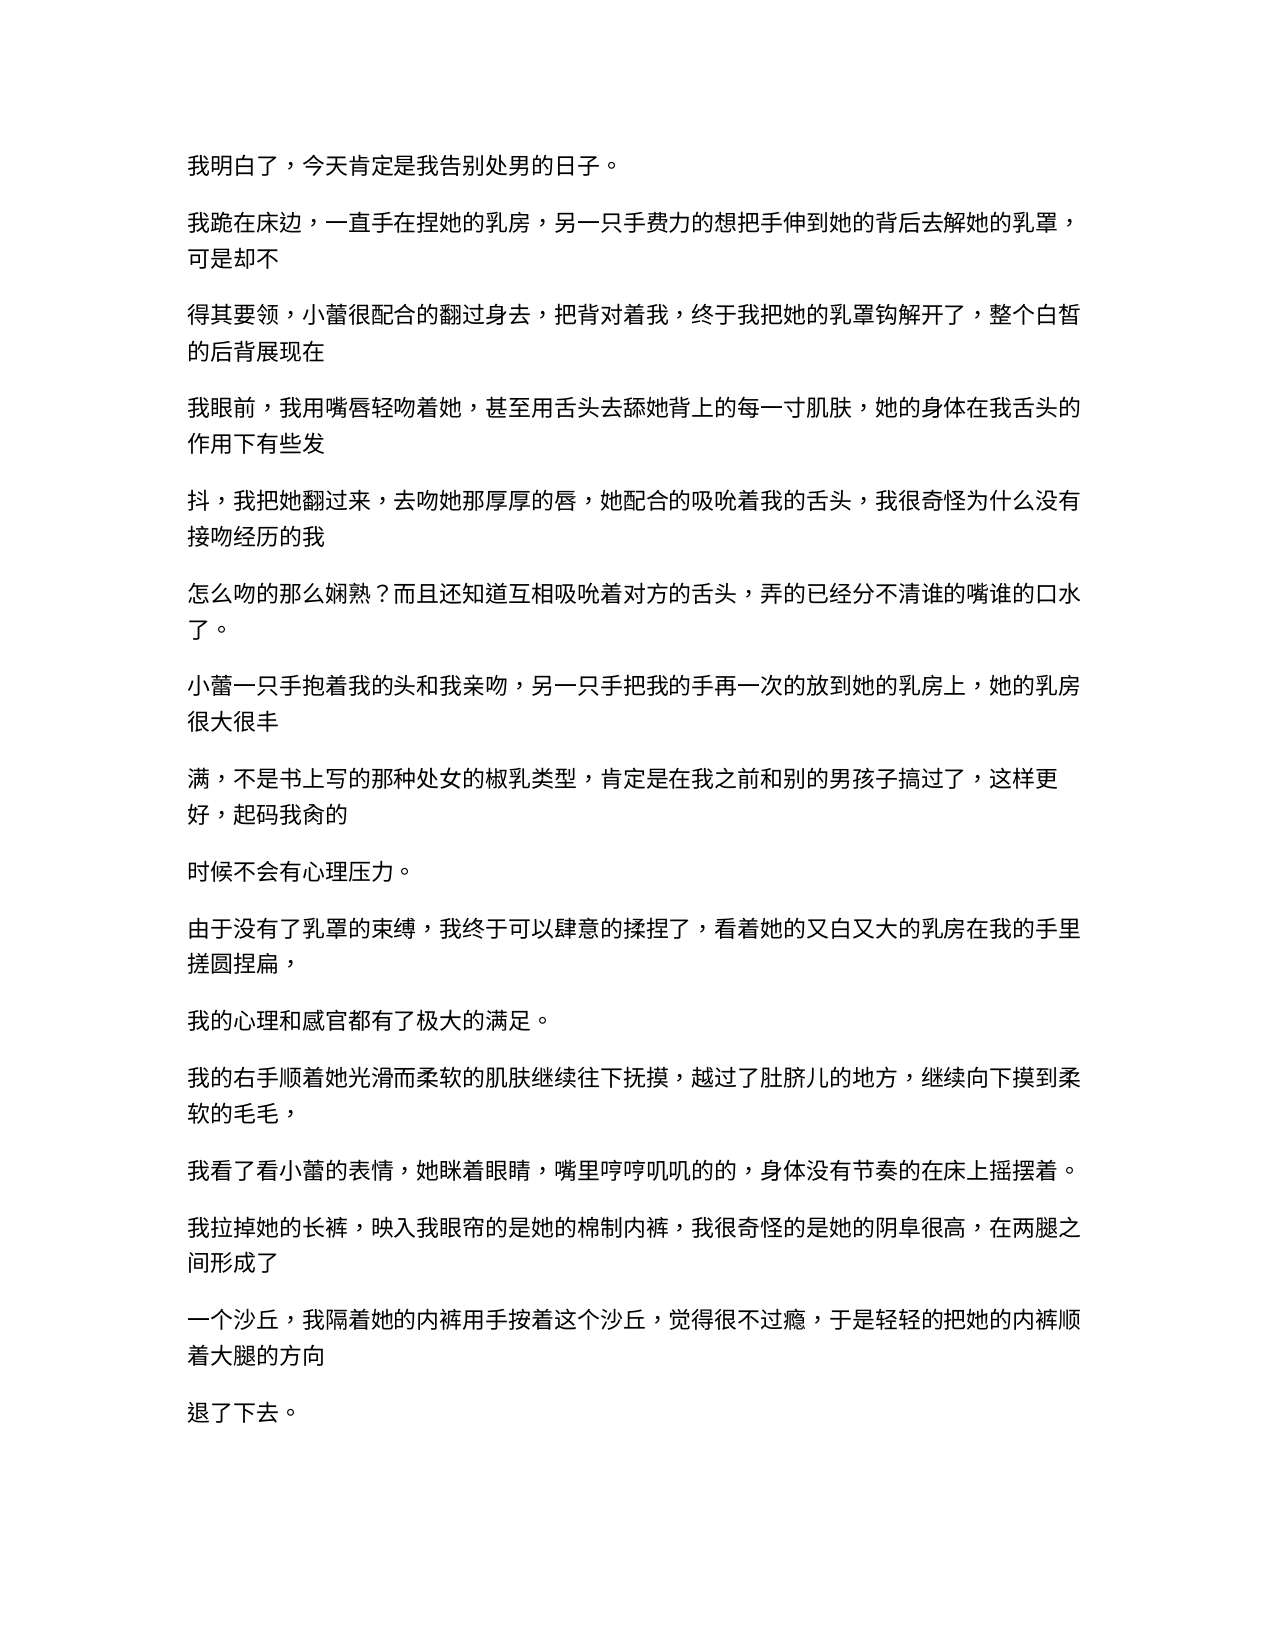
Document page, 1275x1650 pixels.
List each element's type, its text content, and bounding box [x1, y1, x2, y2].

text 怎么吻的那么娴熟？而且还知道互相吸吮着对方的舌头，弄的已经分不清谁的嘴谁的口水了。 [187, 578, 1087, 645]
text 我看了看小蕾的表情，她眯着眼睛，嘴里哼哼叽叽的的，身体没有节奏的在床上摇摆着。 [187, 1155, 1087, 1186]
text 抖，我把她翻过来，去吻她那厚厚的唇，她配合的吸吮着我的舌头，我很奇怪为什么没有接吻经历的我 [187, 485, 1087, 552]
text 一个沙丘，我隔着她的内裤用手按着这个沙丘，觉得很不过瘾，于是轻轻的把她的内裤顺着大腿的方向 [187, 1304, 1087, 1371]
text 我跪在床边，一直手在捏她的乳房，另一只手费力的想把手伸到她的背后去解她的乳罩，可是却不 [187, 207, 1087, 274]
text 时候不会有心理压力。 [187, 856, 1087, 887]
text 我的心理和感官都有了极大的满足。 [187, 1005, 1087, 1036]
text 小蕾一只手抱着我的头和我亲吻，另一只手把我的手再一次的放到她的乳房上，她的乳房很大很丰 [187, 670, 1087, 737]
text 我拉掉她的长裤，映入我眼帘的是她的棉制内裤，我很奇怪的是她的阴阜很高，在两腿之间形成了 [187, 1211, 1087, 1279]
text 退了下去。 [187, 1397, 1087, 1428]
text 我的右手顺着她光滑而柔软的肌肤继续往下抚摸，越过了肚脐儿的地方，继续向下摸到柔软的毛毛， [187, 1062, 1087, 1129]
text 由于没有了乳罩的束缚，我终于可以肆意的揉捏了，看着她的又白又大的乳房在我的手里搓圆捏扁， [187, 912, 1087, 980]
text 我明白了，今天肯定是我告别处男的日子。 [187, 150, 1087, 181]
text 满，不是书上写的那种处女的椒乳类型，肯定是在我之前和别的男孩子搞过了，这样更好，起码我肏的 [187, 763, 1087, 830]
text 得其要领，小蕾很配合的翻过身去，把背对着我，终于我把她的乳罩钩解开了，整个白皙的后背展现在 [187, 299, 1087, 367]
text 我眼前，我用嘴唇轻吻着她，甚至用舌头去舔她背上的每一寸肌肤，她的身体在我舌头的作用下有些发 [187, 392, 1087, 459]
